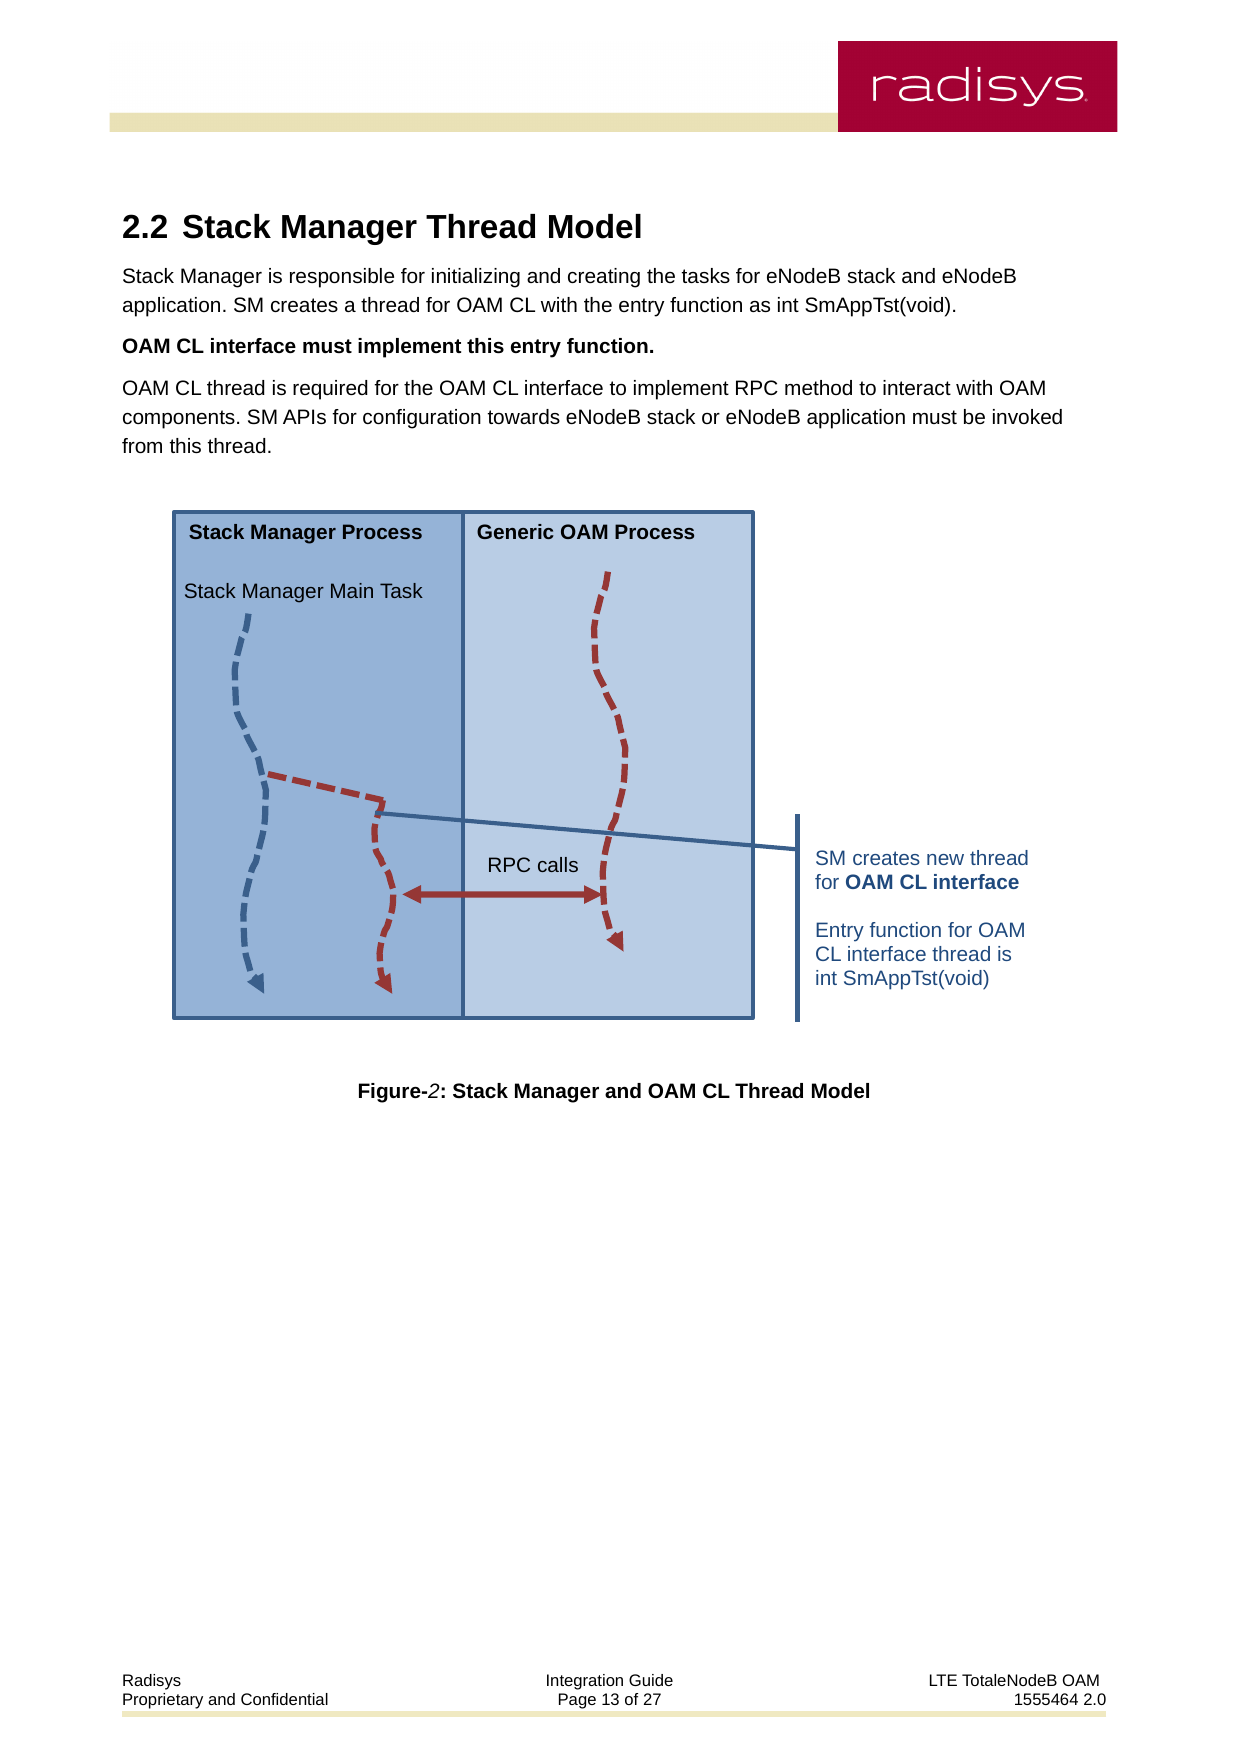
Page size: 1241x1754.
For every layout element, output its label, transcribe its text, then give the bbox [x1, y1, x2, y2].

text OAM CL interface must implement this entry function. [122, 329, 1106, 358]
text OAM CL thread is required for the OAM CL interface to implement RPC method to interact with OAM components. SM APIs for configuration towards eNodeB stack or eNodeB application must be invoked from this thread. [122, 371, 1106, 458]
text Figure-2: Stack Manager and OAM CL Thread Model [122, 1079, 1106, 1103]
subtitle Stack Manager Thread Model [122, 207, 1106, 246]
picture [109, 41, 1118, 132]
text Stack Manager is responsible for initializing and creating the tasks for eNodeB stack and eNodeB application. SM creates a thread for OAM CL with the entry function as int SmAppTst(void). [122, 258, 1106, 317]
